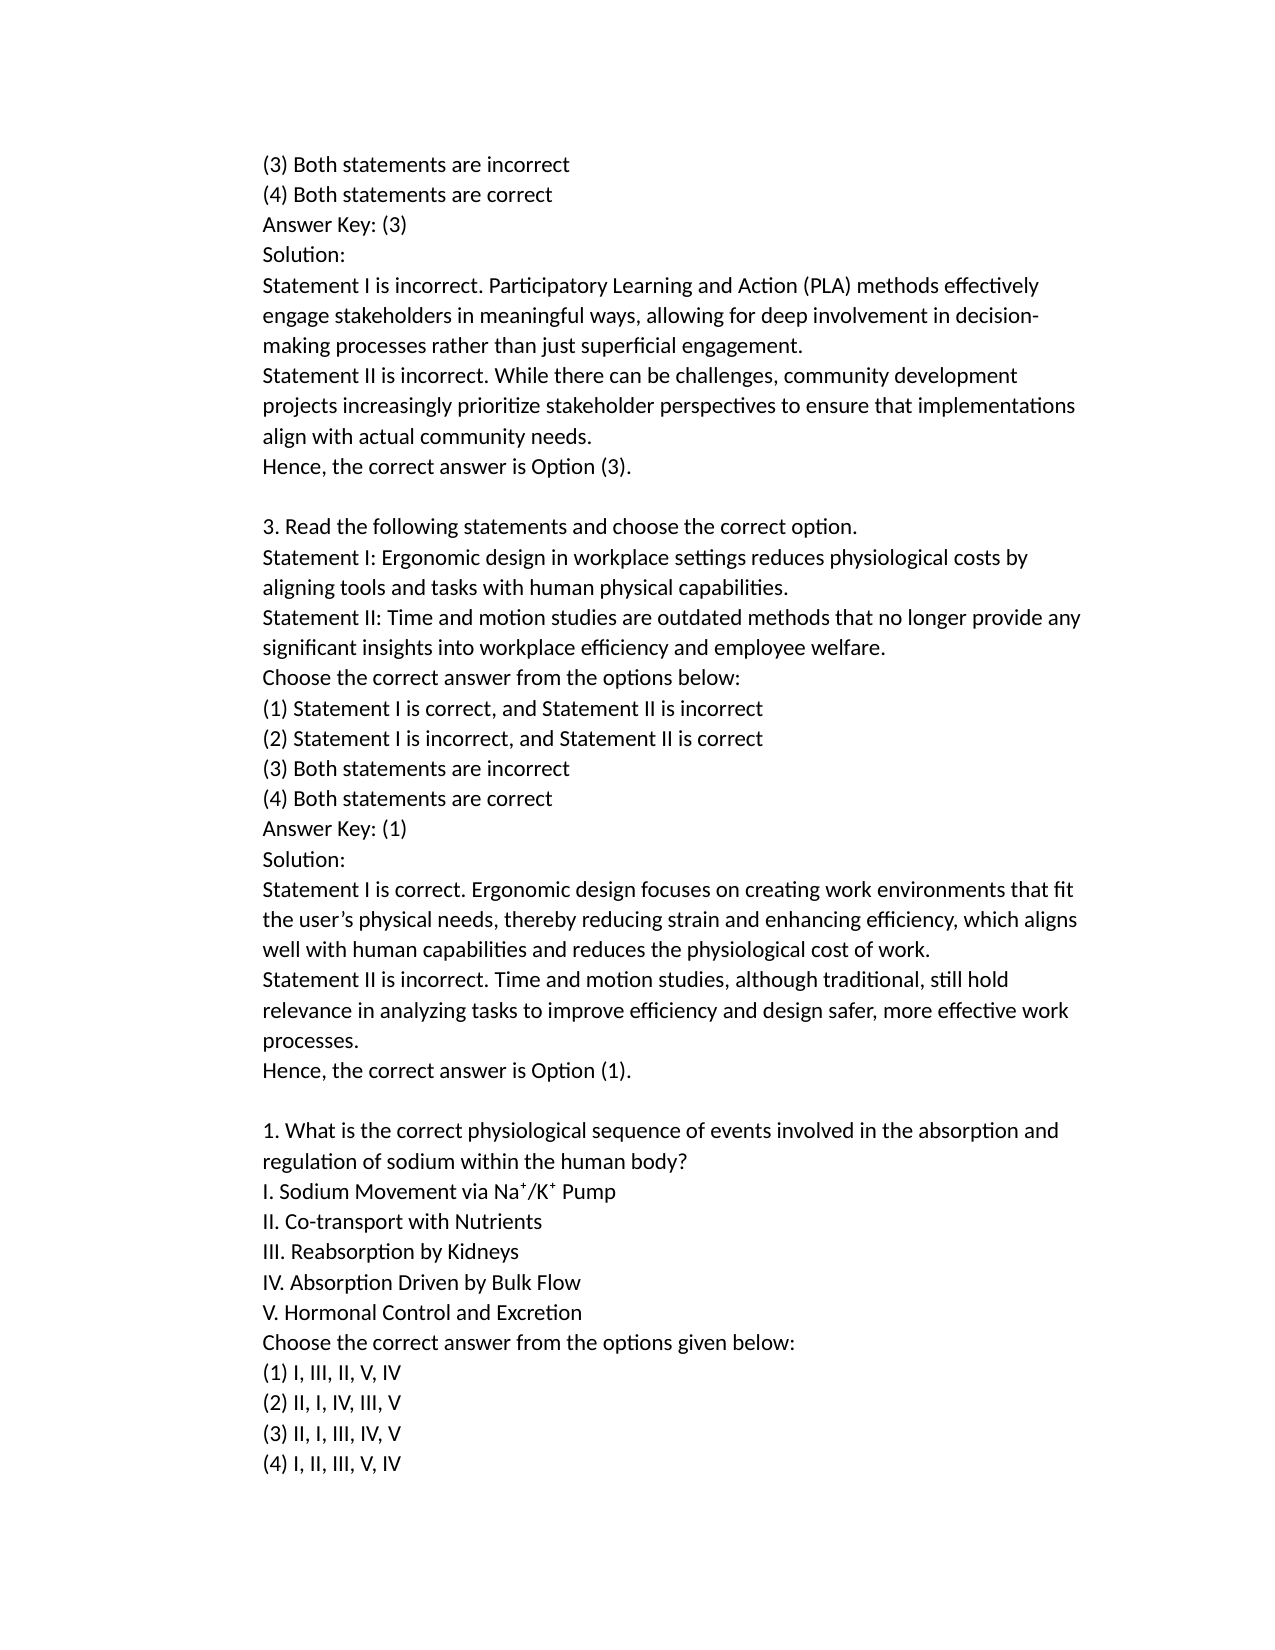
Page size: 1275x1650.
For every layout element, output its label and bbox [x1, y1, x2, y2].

list [225, 150, 1087, 1477]
